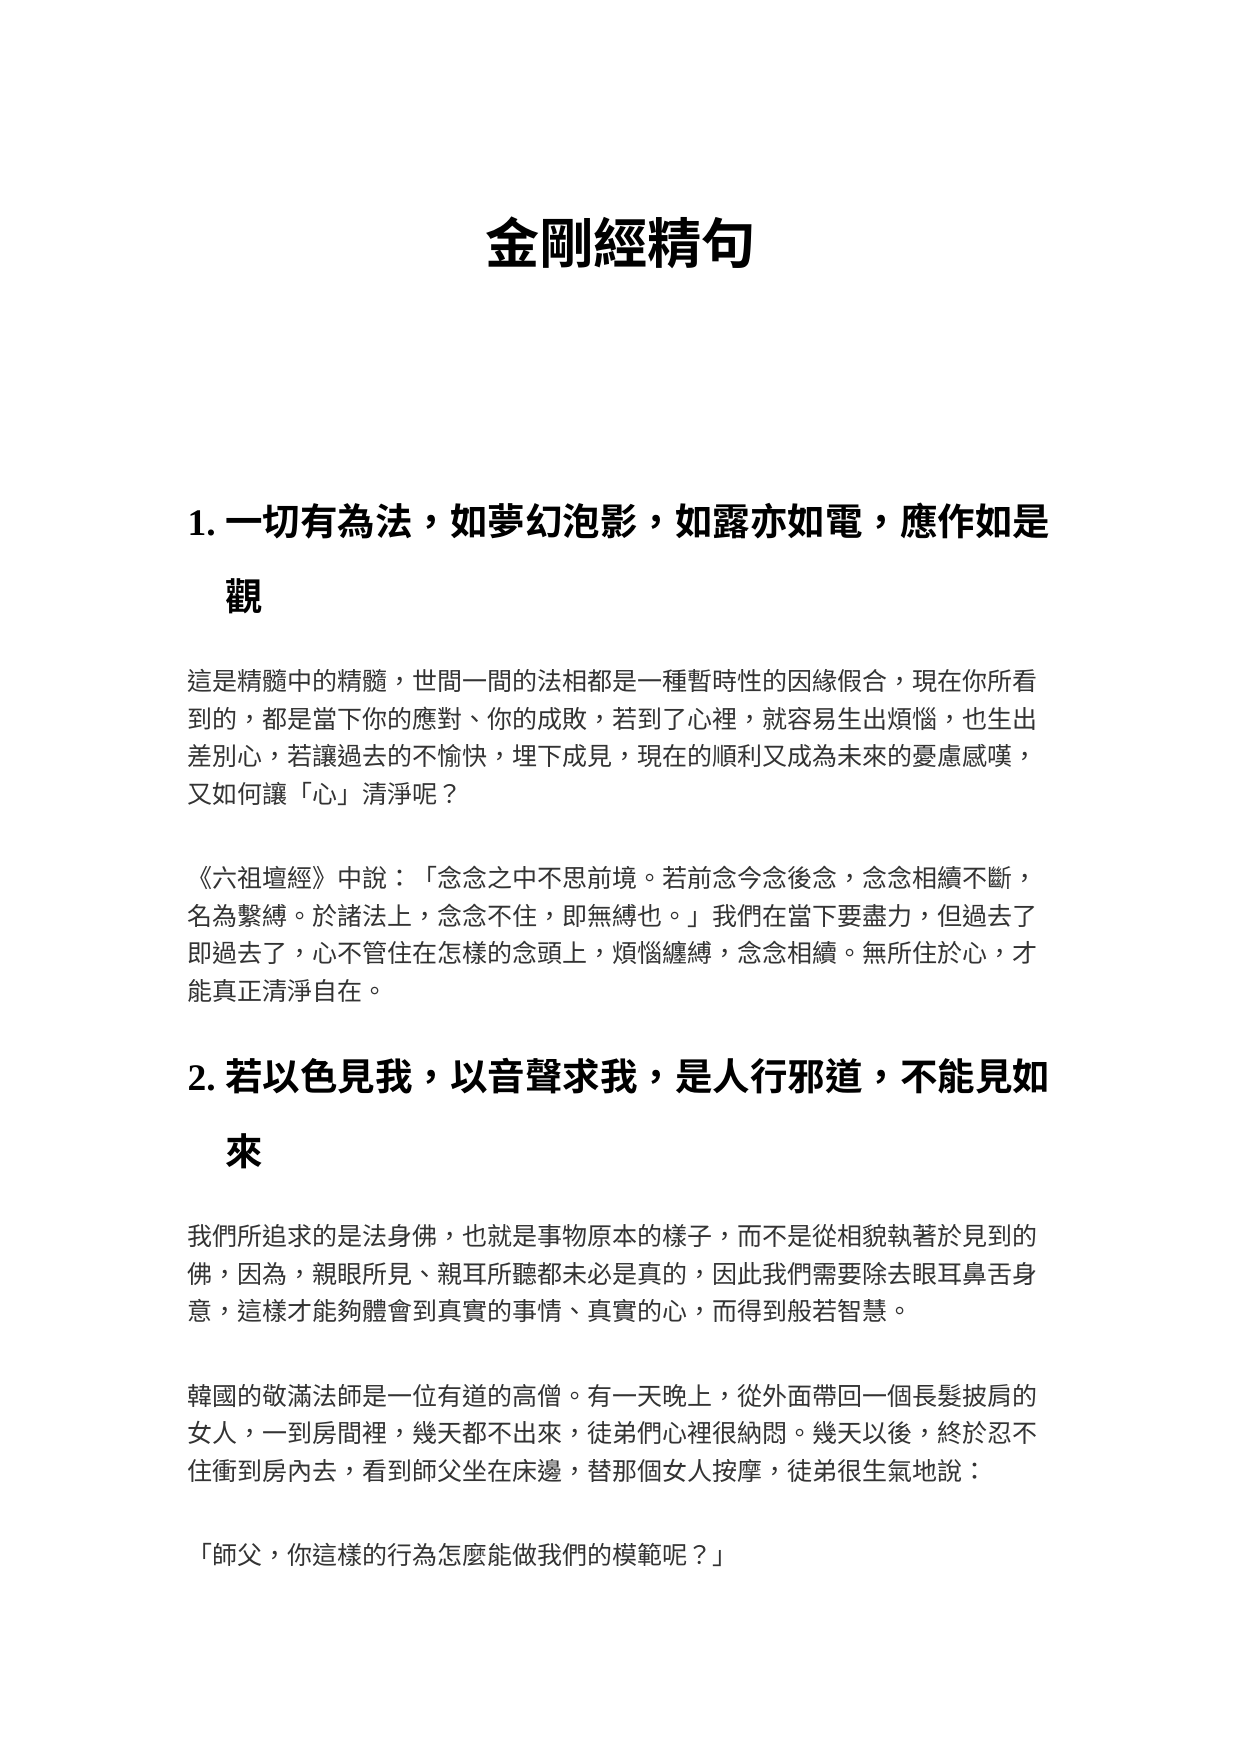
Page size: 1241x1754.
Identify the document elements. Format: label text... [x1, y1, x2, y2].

text 我們所追求的是法身佛，也就是事物原本的樣子，而不是從相貌執著於見到的佛，因為，親眼所見、親耳所聽都未必是真的，因此我們需要除去眼耳鼻舌身意，這樣才能夠體會到真實的事情、真實的心，而得到般若智慧。 [187, 1216, 1053, 1329]
subtitle 金剛經精句 [187, 183, 1053, 296]
subtitle 《六祖壇經》中說：「念念之中不思前境。若前念今念後念，念念相續不斷，名為繫縛。於諸法上，念念不住，即無縛也。」我們在當下要盡力，但過去了即過去了，心不管住在怎樣的念頭上，煩惱纏縛，念念相續。無所住於心，才能真正清淨自在。 [187, 858, 1053, 1008]
subtitle 韓國的敬滿法師是一位有道的高僧。有一天晚上，從外面帶回一個長髮披肩的女人，一到房間裡，幾天都不出來，徒弟們心裡很納悶。幾天以後，終於忍不住衝到房內去，看到師父坐在床邊，替那個女人按摩，徒弟很生氣地說： [187, 1376, 1053, 1488]
subtitle 若以色見我，以音聲求我，是人行邪道，不能見如來 [187, 1037, 1053, 1187]
text 這是精髓中的精髓，世間一間的法相都是一種暫時性的因緣假合，現在你所看到的，都是當下你的應對、你的成敗，若到了心裡，就容易生出煩惱，也生出差別心，若讓過去的不愉快，埋下成見，現在的順利又成為未來的憂慮感嘆，又如何讓「心」清淨呢？ [187, 661, 1053, 811]
subtitle 「師父，你這樣的行為怎麼能做我們的模範呢？」 [187, 1535, 1053, 1572]
subtitle 一切有為法，如夢幻泡影，如露亦如電，應作如是觀 [187, 482, 1053, 632]
